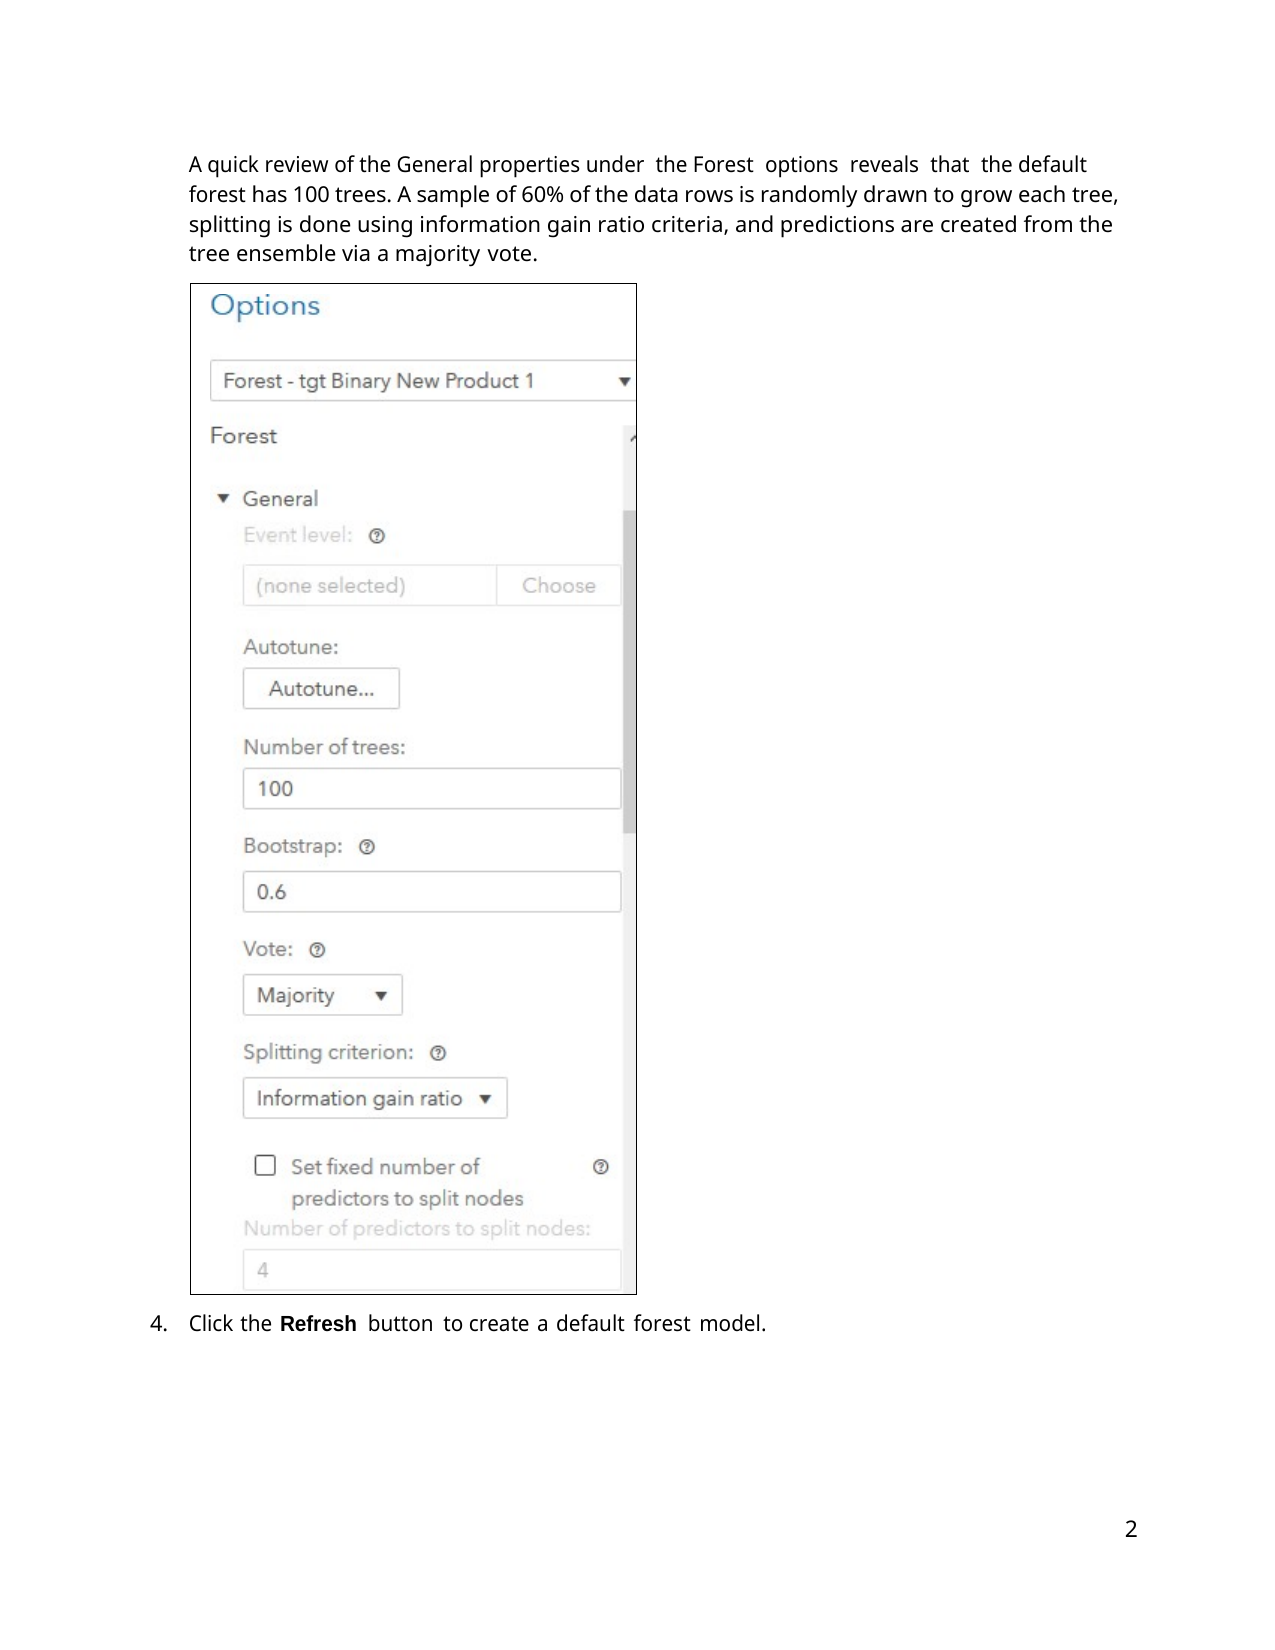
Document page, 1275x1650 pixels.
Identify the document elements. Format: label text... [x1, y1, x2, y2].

picture [210, 294, 636, 1294]
text A quick review of the General properties under the Forest options reveals that the default forest has 100 trees. A sample of 60% of the data rows is randomly drawn to grow each tree, splitting is done using information gain ratio criteria, and predictions are created from the tree ensemble via a majority vote. [188, 149, 1126, 268]
